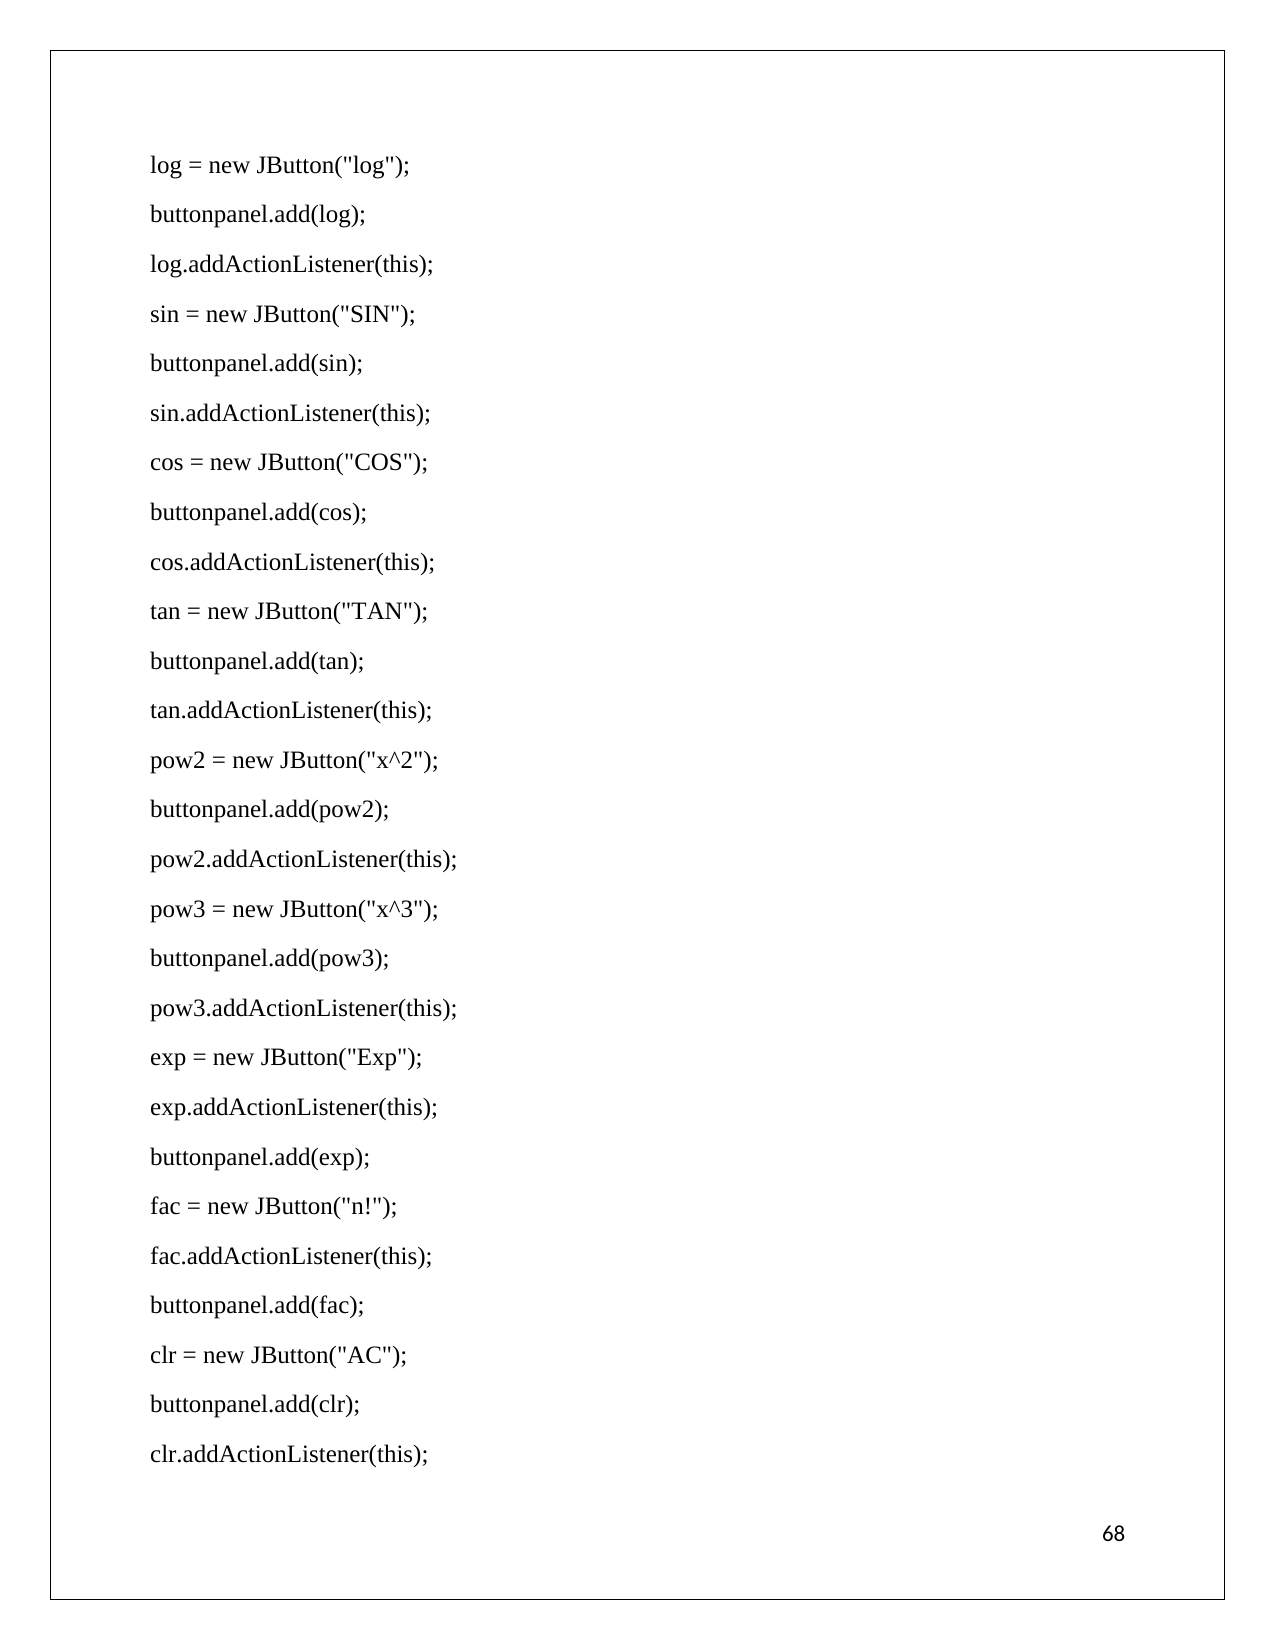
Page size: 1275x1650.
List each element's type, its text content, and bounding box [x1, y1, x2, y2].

text tan.addActionListener(this); [150, 695, 1125, 724]
text buttonpanel.add(exp); [150, 1142, 1125, 1170]
text buttonpanel.add(pow2); [150, 794, 1125, 823]
text clr = new JButton("AC"); [150, 1340, 1125, 1369]
text sin = new JButton("SIN"); [150, 299, 1125, 327]
text sin.addActionListener(this); [150, 398, 1125, 427]
text exp.addActionListener(this); [150, 1092, 1125, 1121]
text buttonpanel.add(pow3); [150, 943, 1125, 972]
text clr.addActionListener(this); [150, 1439, 1125, 1468]
text log.addActionListener(this); [150, 249, 1125, 278]
text pow3 = new JButton("x^3"); [150, 894, 1125, 922]
text cos = new JButton("COS"); [150, 447, 1125, 476]
text fac.addActionListener(this); [150, 1241, 1125, 1269]
text buttonpanel.add(fac); [150, 1290, 1125, 1319]
text exp = new JButton("Exp"); [150, 1042, 1125, 1071]
text cos.addActionListener(this); [150, 547, 1125, 575]
text buttonpanel.add(sin); [150, 348, 1125, 377]
text pow2.addActionListener(this); [150, 844, 1125, 873]
text pow2 = new JButton("x^2"); [150, 745, 1125, 774]
text log = new JButton("log"); [150, 150, 1125, 179]
text buttonpanel.add(log); [150, 199, 1125, 228]
text fac = new JButton("n!"); [150, 1191, 1125, 1220]
text buttonpanel.add(tan); [150, 646, 1125, 674]
text buttonpanel.add(clr); [150, 1389, 1125, 1418]
text pow3.addActionListener(this); [150, 993, 1125, 1022]
text buttonpanel.add(cos); [150, 497, 1125, 526]
text tan = new JButton("TAN"); [150, 596, 1125, 625]
